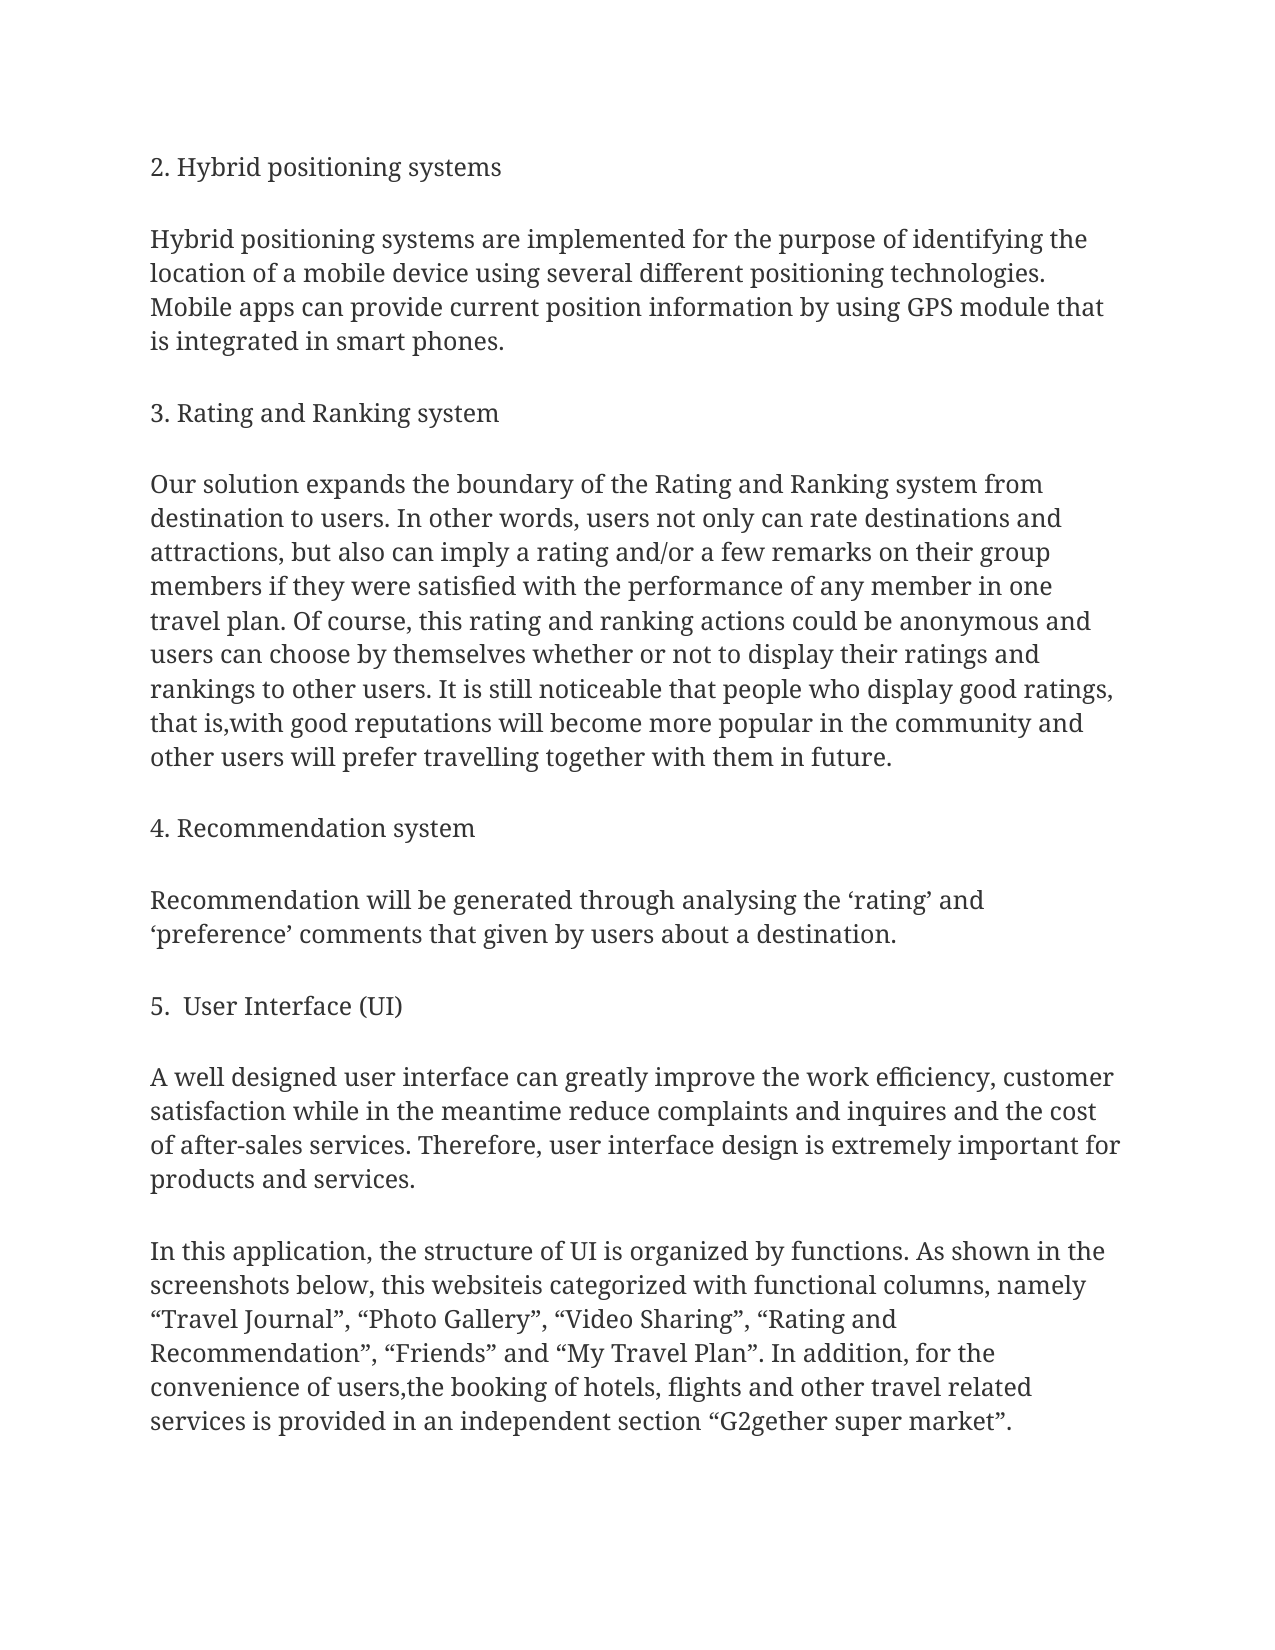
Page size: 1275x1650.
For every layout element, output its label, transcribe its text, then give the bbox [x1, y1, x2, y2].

text Hybrid positioning systems are implemented for the purpose of identifying the location of a mobile device using several different positioning technologies. Mobile apps can provide current position information by using GPS module that is integrated in smart phones. [150, 222, 1125, 358]
text 2. Hybrid positioning systems [150, 150, 1125, 184]
text 3. Rating and Ranking system [150, 395, 1125, 429]
text 4. Recommendation system [150, 811, 1125, 845]
text In this application, the structure of UI is organized by functions. As shown in the screenshots below, this websiteis categorized with functional columns, namely “Travel Journal”, “Photo Gallery”, “Video Sharing”, “Rating and Recommendation”, “Friends” and “My Travel Plan”. In addition, for the convenience of users,the booking of hotels, flights and other travel related services is provided in an independent section “G2gether super market”. [150, 1233, 1125, 1438]
text Our solution expands the boundary of the Rating and Ranking system from destination to users. In other words, users not only can rate destinations and attractions, but also can imply a rating and/or a few remarks on their group members if they were satisfied with the performance of any member in one travel plan. Of course, this rating and ranking actions could be anonymous and users can choose by themselves whether or not to display their ratings and rankings to other users. It is still noticeable that people who display good ratings, that is,with good reputations will become more popular in the community and other users will prefer travelling together with them in future. [150, 467, 1125, 773]
text A well designed user interface can greatly improve the work efficiency, customer satisfaction while in the meantime reduce complaints and inquires and the cost of after-sales services. Therefore, user interface design is extremely important for products and services. [150, 1060, 1125, 1196]
text 5. User Interface (UI) [150, 988, 1125, 1022]
text Recommendation will be generated through analysing the ‘rating’ and ‘preference’ comments that given by users about a destination. [150, 882, 1125, 951]
